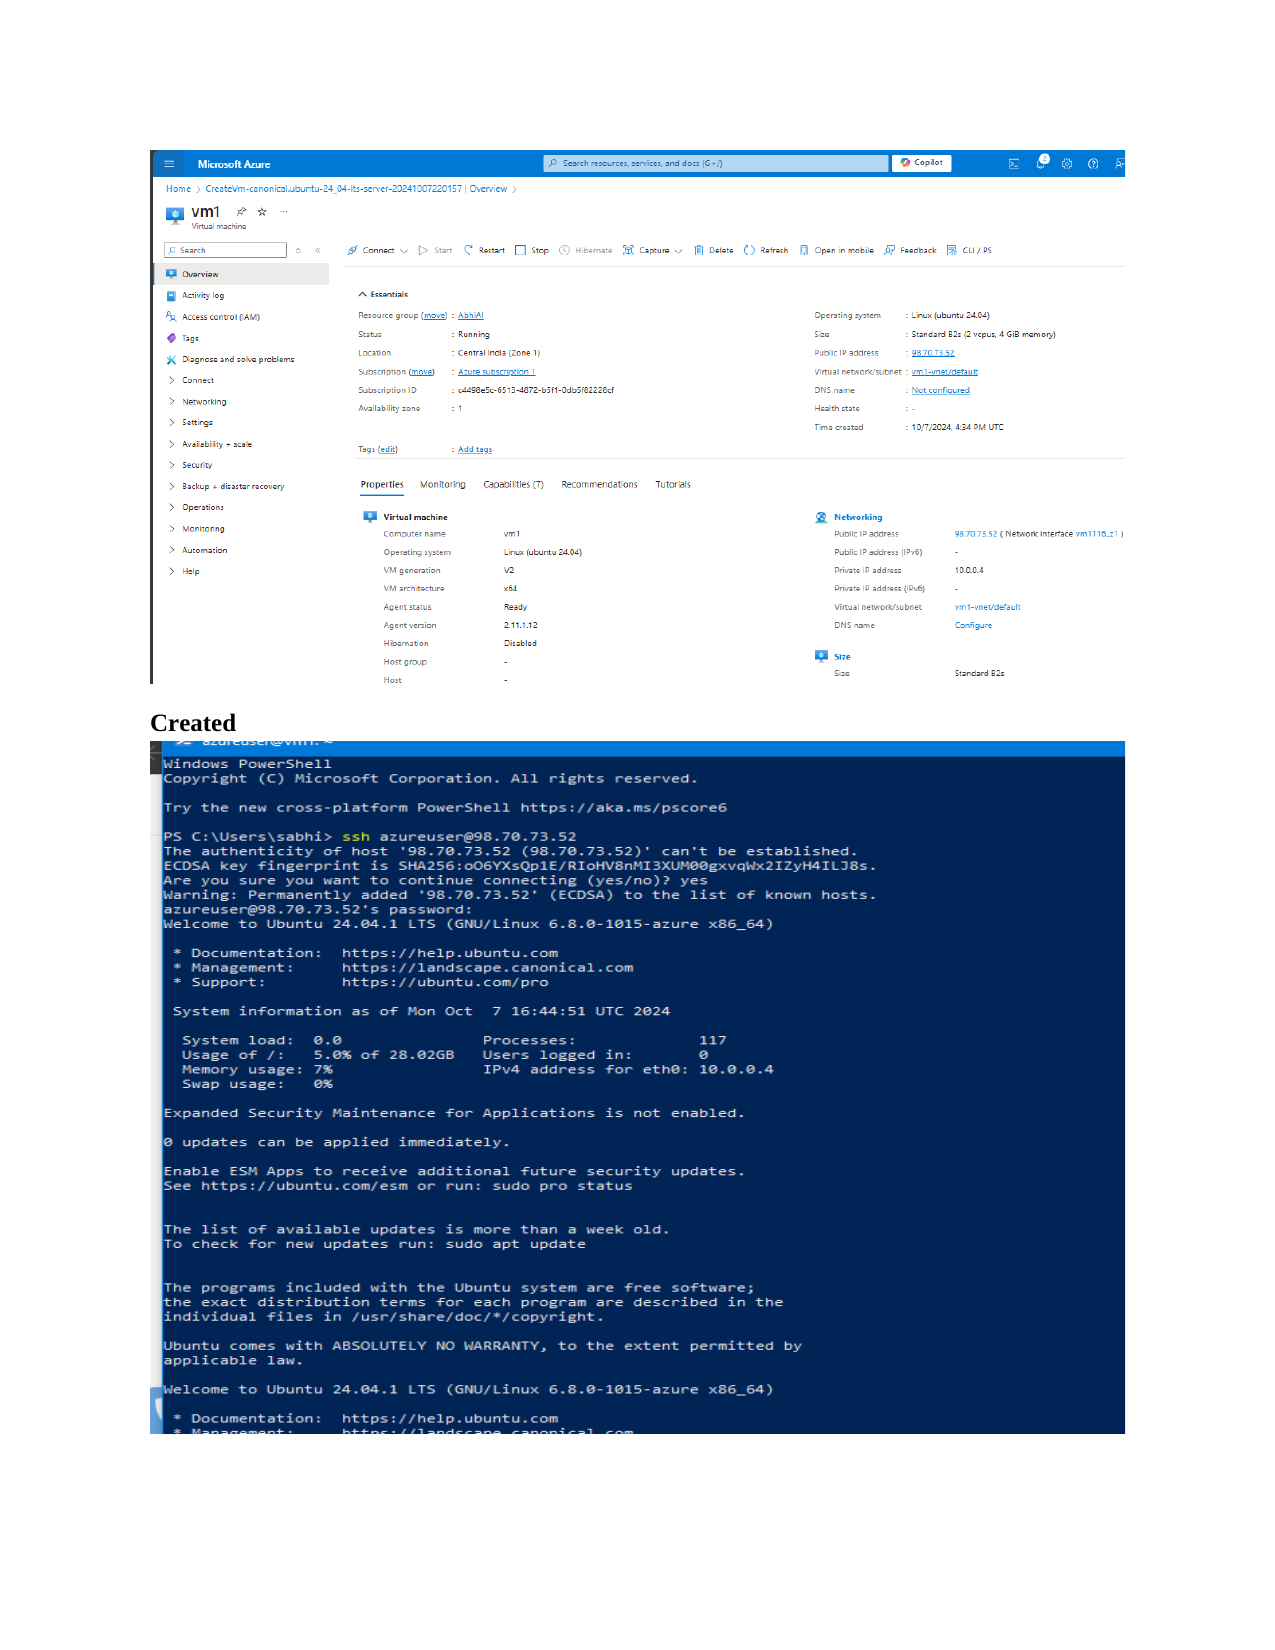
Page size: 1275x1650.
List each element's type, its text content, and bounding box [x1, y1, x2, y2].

picture [150, 741, 1125, 1434]
text Created [150, 708, 1125, 741]
picture [150, 150, 1125, 684]
